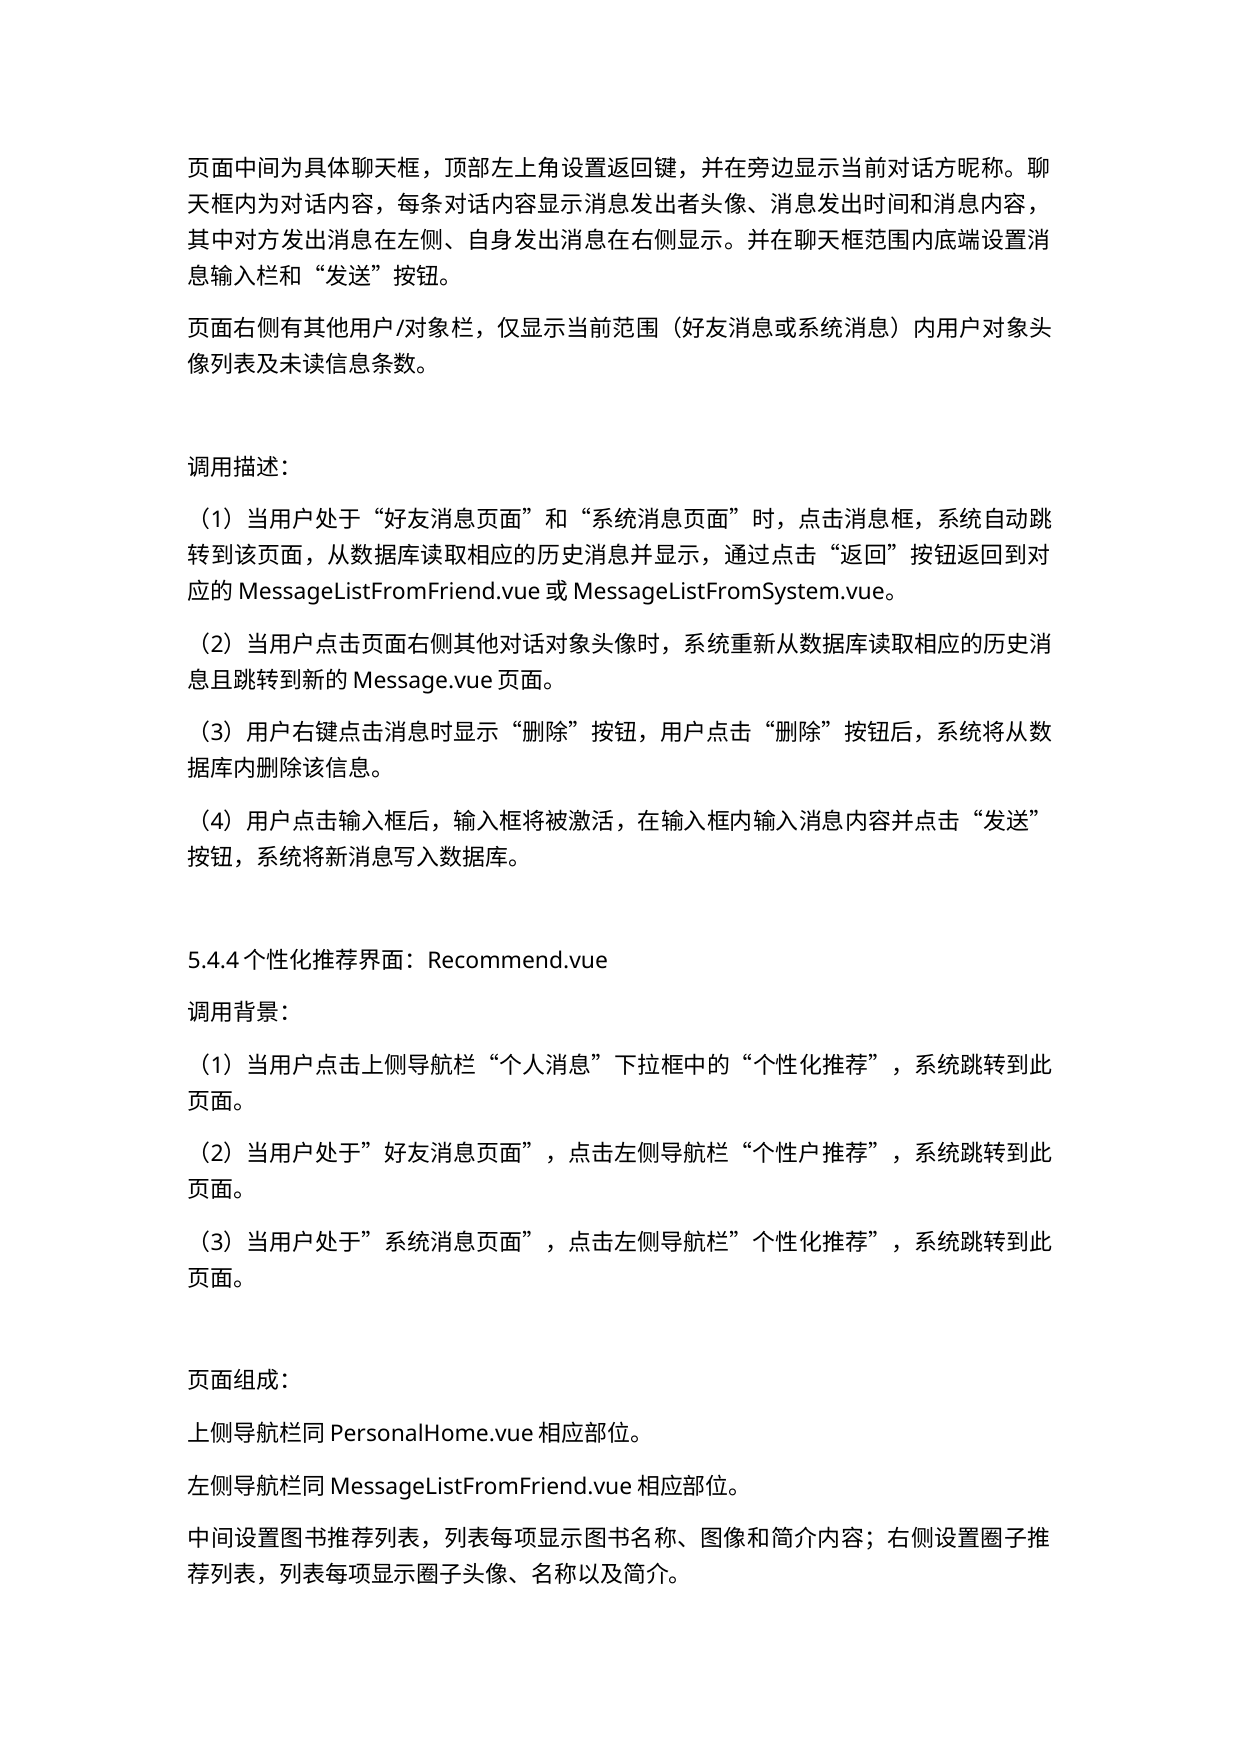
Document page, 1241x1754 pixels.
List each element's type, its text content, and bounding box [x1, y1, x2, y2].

text 调用描述： [187, 449, 1053, 482]
list 用户右键点击消息时显示“删除”按钮，用户点击“删除”按钮后，系统将从数据库内删除该信息。 [187, 714, 1053, 783]
text 中间设置图书推荐列表，列表每项显示图书名称、图像和简介内容；右侧设置圈子推荐列表，列表每项显示圈子头像、名称以及简介。 [187, 1520, 1053, 1589]
list 用户点击输入框后，输入框将被激活，在输入框内输入消息内容并点击“发送”按钮，系统将新消息写入数据库。 [187, 803, 1053, 872]
text 左侧导航栏同MessageListFromFriend.vue相应部位。 [187, 1467, 1053, 1501]
list 当用户处于”好友消息页面”，点击左侧导航栏“个性户推荐”，系统跳转到此页面。 [187, 1135, 1053, 1204]
text 5.4.4个性化推荐界面：Recommend.vue [187, 942, 1053, 975]
list 当用户点击上侧导航栏“个人消息”下拉框中的“个性化推荐”，系统跳转到此页面。 [187, 1047, 1053, 1116]
list 当用户点击页面右侧其他对话对象头像时，系统重新从数据库读取相应的历史消息且跳转到新的Message.vue页面。 [187, 626, 1053, 695]
text 上侧导航栏同PersonalHome.vue相应部位。 [187, 1415, 1053, 1448]
text 页面中间为具体聊天框，顶部左上角设置返回键，并在旁边显示当前对话方昵称。聊天框内为对话内容，每条对话内容显示消息发出者头像、消息发出时间和消息内容，其中对方发出消息在左侧、自身发出消息在右侧显示。并在聊天框范围内底端设置消息输入栏和“发送”按钮。 [187, 150, 1053, 291]
text 调用背景： [187, 994, 1053, 1027]
list 当用户处于”系统消息页面”，点击左侧导航栏”个性化推荐”，系统跳转到此页面。 [187, 1223, 1053, 1293]
list 当用户处于“好友消息页面”和“系统消息页面”时，点击消息框，系统自动跳转到该页面，从数据库读取相应的历史消息并显示，通过点击“返回”按钮返回到对应的MessageListFromFriend.vue或MessageListFromSystem.vue。 [187, 501, 1053, 606]
text 页面组成： [187, 1362, 1053, 1396]
text 页面右侧有其他用户/对象栏，仅显示当前范围（好友消息或系统消息）内用户对象头像列表及未读信息条数。 [187, 310, 1053, 379]
